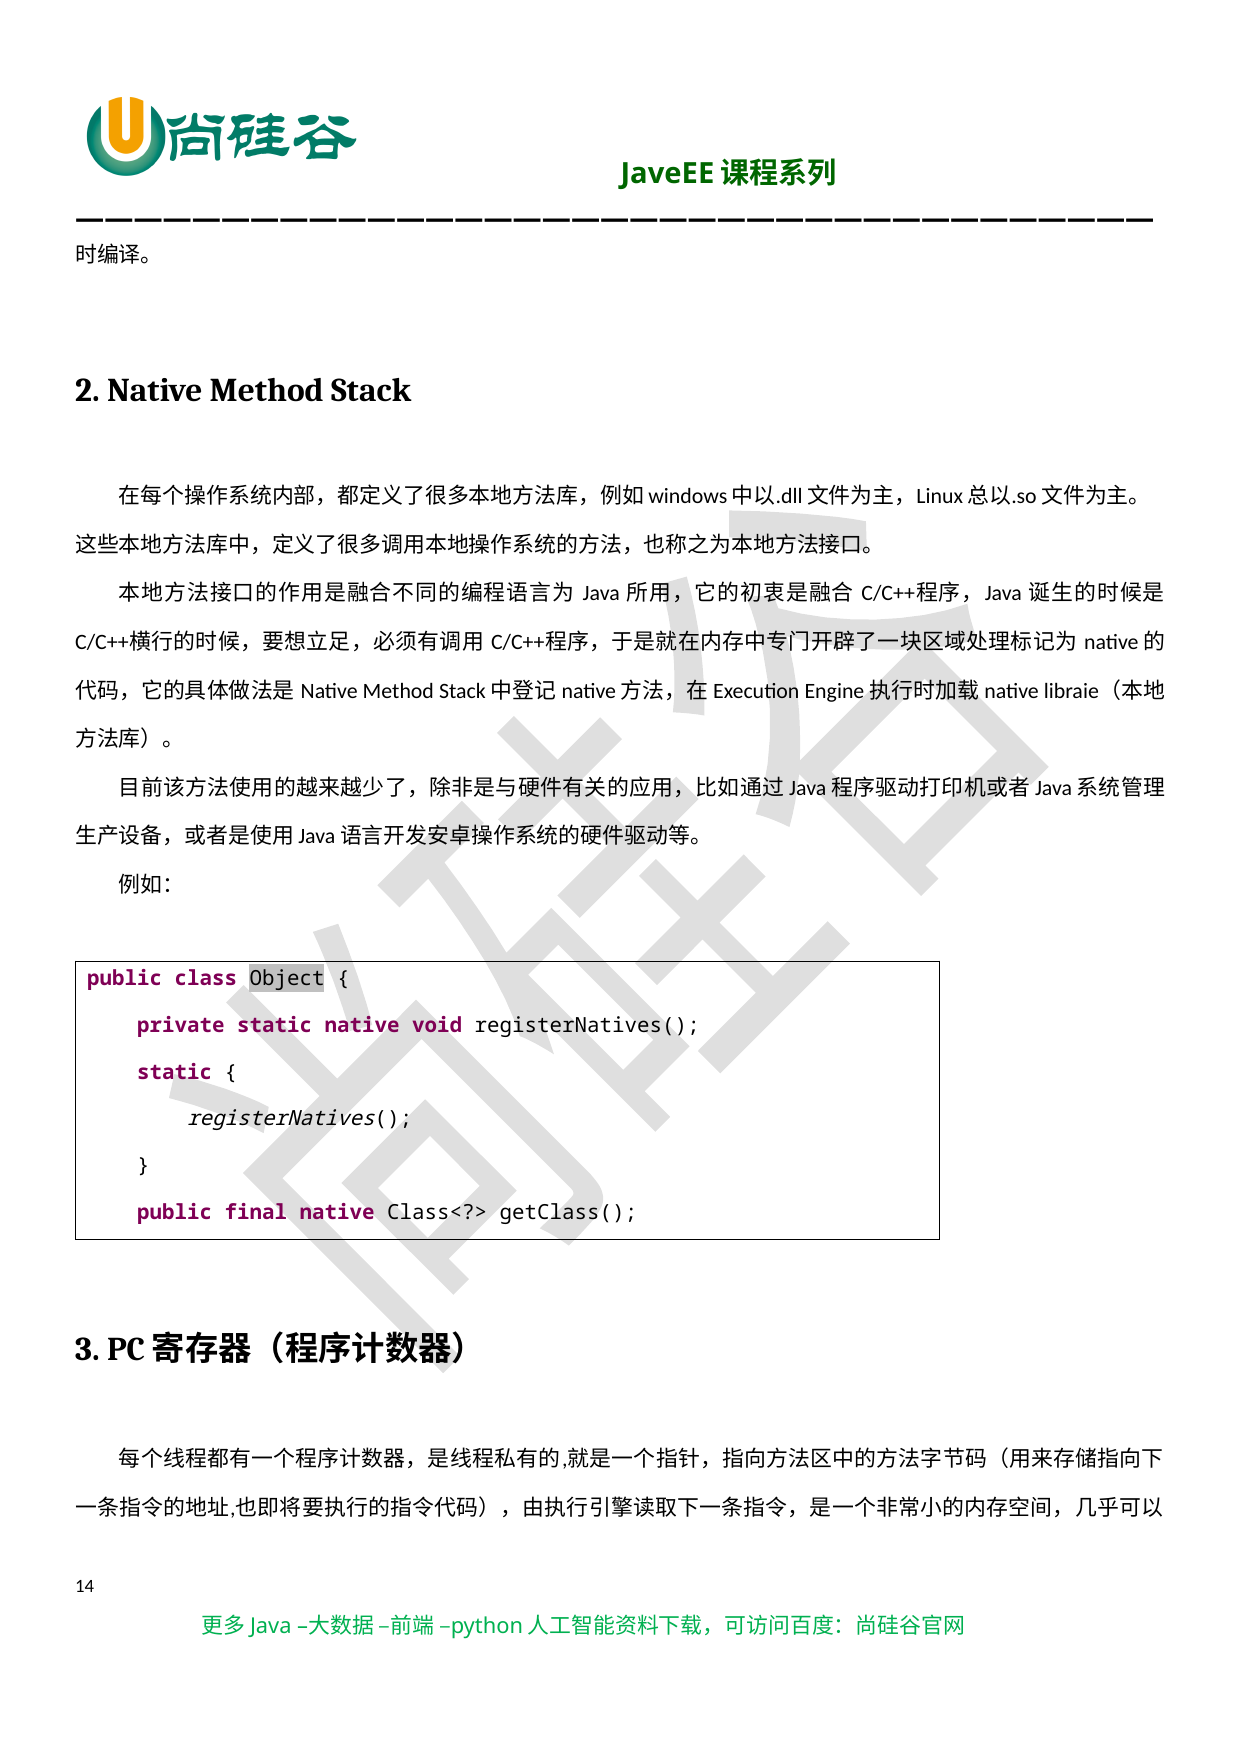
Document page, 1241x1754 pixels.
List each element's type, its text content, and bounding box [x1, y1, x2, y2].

text 每个线程都有一个程序计数器，是线程私有的,就是一个指针，指向方法区中的方法字节码（用来存储指向下一条指令的地址,也即将要执行的指令代码），由执行引擎读取下一条指令，是一个非常小的内存空间，几乎可以忽略不记。 [75, 1441, 1165, 1522]
text 这些本地方法库中，定义了很多调用本地操作系统的方法，也称之为本地方法接口。 [75, 526, 1165, 559]
text 目前该方法使用的越来越少了，除非是与硬件有关的应用，比如通过Java程序驱动打印机或者Java系统管理生产设备，或者是使用Java语言开发安卓操作系统的硬件驱动等。 [75, 769, 1165, 851]
table_header public class Object { private static native void registerNatives(); static { registerNatives(); } public final native Class<?> getClass(); [76, 962, 939, 1239]
text 在每个操作系统内部，都定义了很多本地方法库，例如windows中以.dll文件为主，Linux总以.so文件为主。 [75, 478, 1165, 511]
text 前者的优势在于无需等待编译，而后者的优势在于实际运行速度更快。HotSpot 默认采用混合模式，综合了解释执行和即时编译两者的优点。它会先解释执行字节码，而后将其中反复执行的热点代码，以方法为单位进行即时编译。 [75, 237, 1165, 269]
picture [75, 88, 363, 184]
subtitle 2. Native Method Stack [75, 358, 1165, 423]
text 例如： [75, 866, 1165, 899]
text 本地方法接口的作用是融合不同的编程语言为 Java 所用，它的初衷是融合 C/C++程序，Java 诞生的时候是 C/C++横行的时候，要想立足，必须有调用 C/C++程序，于是就在内存中专门开辟了一块区域处理标记为native的代码，它的具体做法是 Native Method Stack中登记 native方法，在Execution Engine 执行时加载native libraie（本地方法库）。 [75, 575, 1165, 753]
subtitle 3. PC寄存器（程序计数器） [75, 1313, 1165, 1378]
